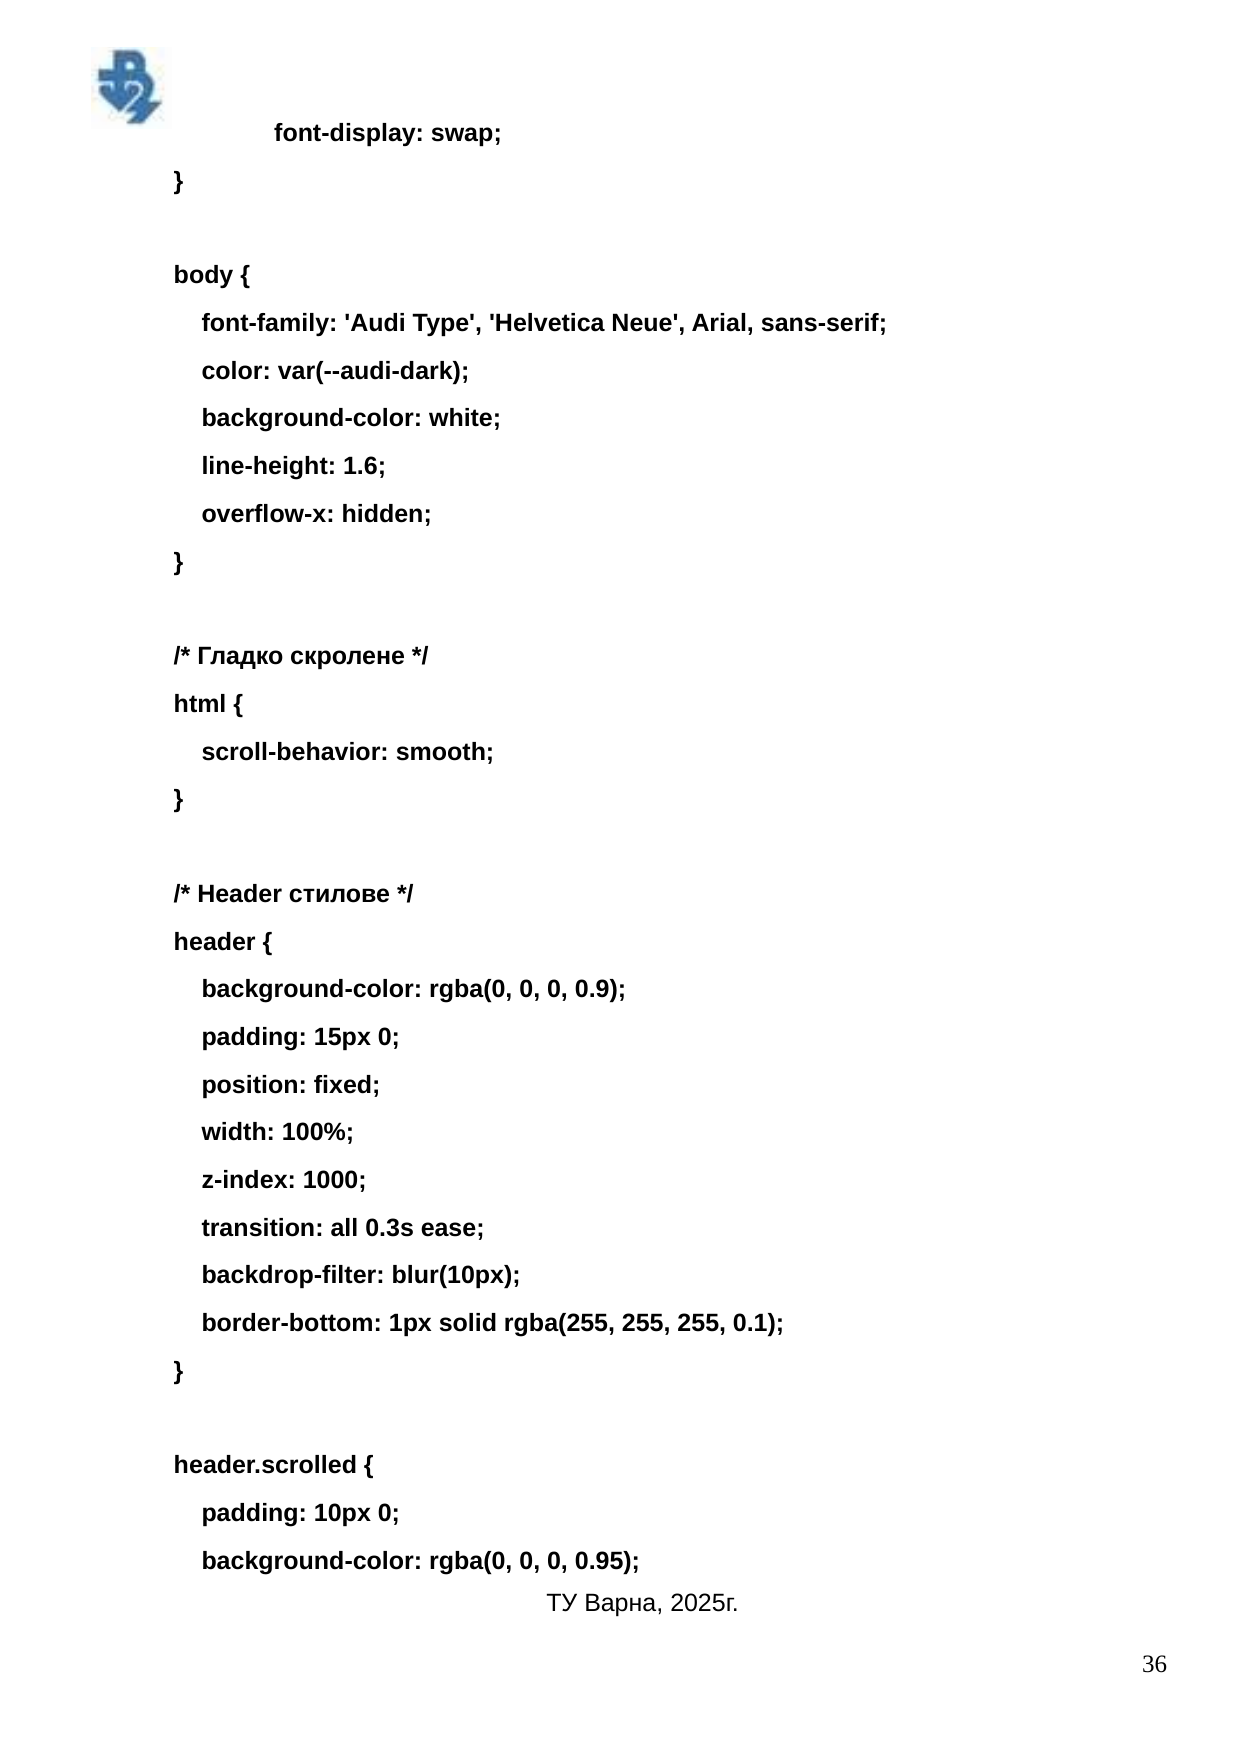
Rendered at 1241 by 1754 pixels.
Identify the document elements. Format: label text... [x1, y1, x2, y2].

text header.scrolled { [118, 1450, 1186, 1479]
text color: var(--audi-dark); [118, 356, 1186, 384]
text z-index: 1000; [118, 1165, 1186, 1194]
text body { [118, 260, 1186, 289]
text position: fixed; [118, 1069, 1186, 1098]
text /* Гладко скролене */ [118, 641, 1186, 670]
text header { [118, 926, 1186, 955]
picture [90, 47, 172, 129]
text line-height: 1.6; [118, 451, 1186, 480]
text html { [118, 689, 1186, 717]
text border-bottom: 1px solid rgba(255, 255, 255, 0.1); [118, 1308, 1186, 1337]
text font-family: 'Audi Type', 'Helvetica Neue', Arial, sans-serif; [118, 308, 1186, 337]
text /* Header стилове */ [118, 879, 1186, 907]
text overflow-x: hidden; [118, 499, 1186, 527]
text backdrop-filter: blur(10px); [118, 1260, 1186, 1289]
text scroll-behavior: smooth; [118, 736, 1186, 765]
text background-color: white; [118, 403, 1186, 432]
text } [118, 546, 1186, 575]
text font-display: swap; [118, 118, 1186, 147]
text transition: all 0.3s ease; [118, 1213, 1186, 1241]
text } [118, 784, 1186, 813]
text width: 100%; [118, 1117, 1186, 1146]
text background-color: rgba(0, 0, 0, 0.9); [118, 974, 1186, 1003]
text } [118, 166, 1186, 194]
text padding: 10px 0; [118, 1498, 1186, 1527]
text } [118, 1356, 1186, 1384]
text background-color: rgba(0, 0, 0, 0.95); [118, 1546, 1186, 1574]
text padding: 15px 0; [118, 1022, 1186, 1051]
